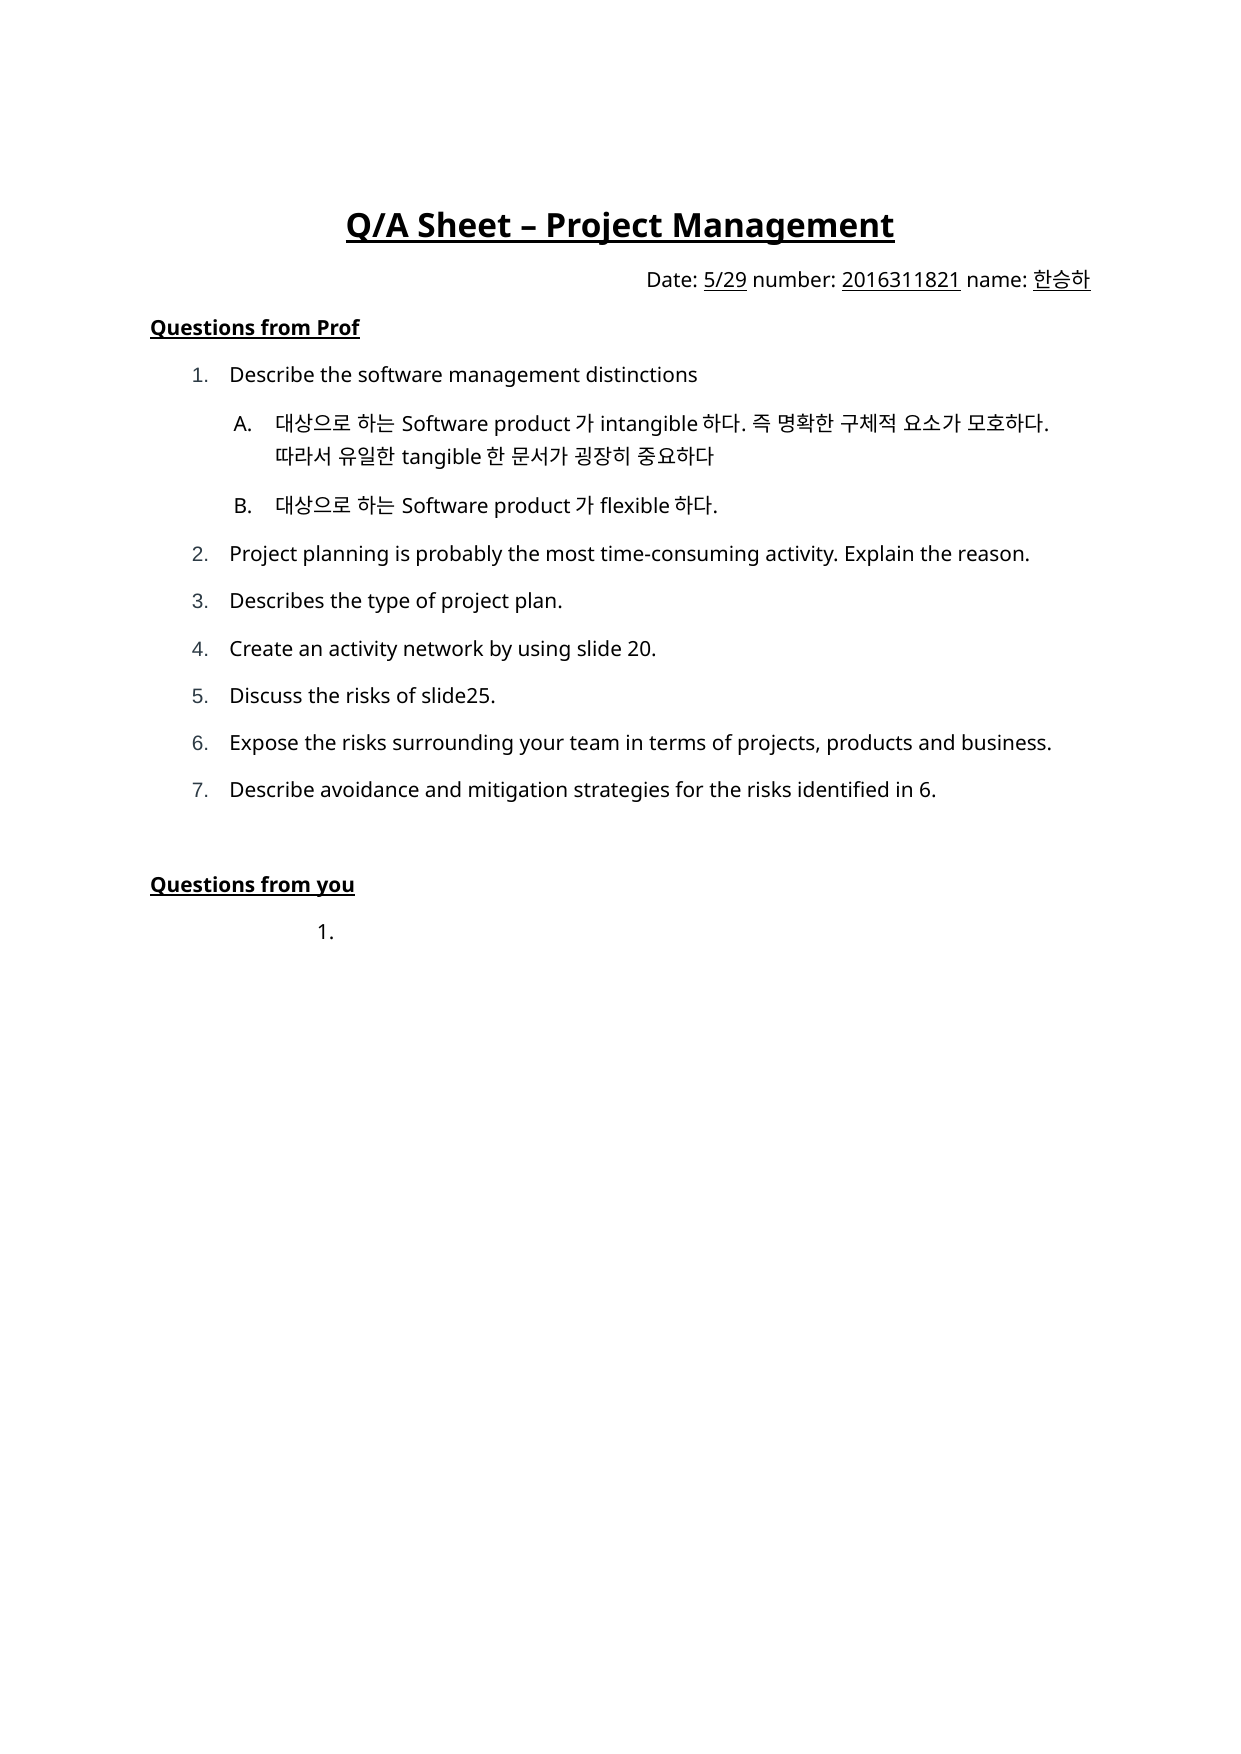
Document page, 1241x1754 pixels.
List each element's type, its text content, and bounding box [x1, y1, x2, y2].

list Describe the software management distinctions [192, 360, 1090, 389]
list Describes the type of project plan. [192, 586, 1090, 615]
text Date: 5/29 number: 2016311821 name: 한승하 [150, 264, 1090, 294]
list Project planning is probably the most time-consuming activity. Explain the reason. [192, 539, 1090, 567]
list 대상으로 하는 Software product가 flexible하다. [233, 490, 1090, 520]
text Questions from Prof [150, 313, 1090, 341]
list 대상으로 하는 Software product가 intangible하다. 즉 명확한 구체적 요소가 모호하다. 따라서 유일한 tangible한 문서가 굉장히 중요하다 [233, 408, 1090, 471]
text Questions from you [150, 870, 1090, 898]
list Create an activity network by using slide 20. [192, 634, 1090, 662]
list Expose the risks surrounding your team in terms of projects, products and business. [192, 728, 1090, 757]
list Discuss the risks of slide25. [192, 681, 1090, 709]
list Describe avoidance and mitigation strategies for the risks identified in 6. [192, 776, 1090, 804]
title Q/A Sheet – Project Management [150, 202, 1090, 248]
